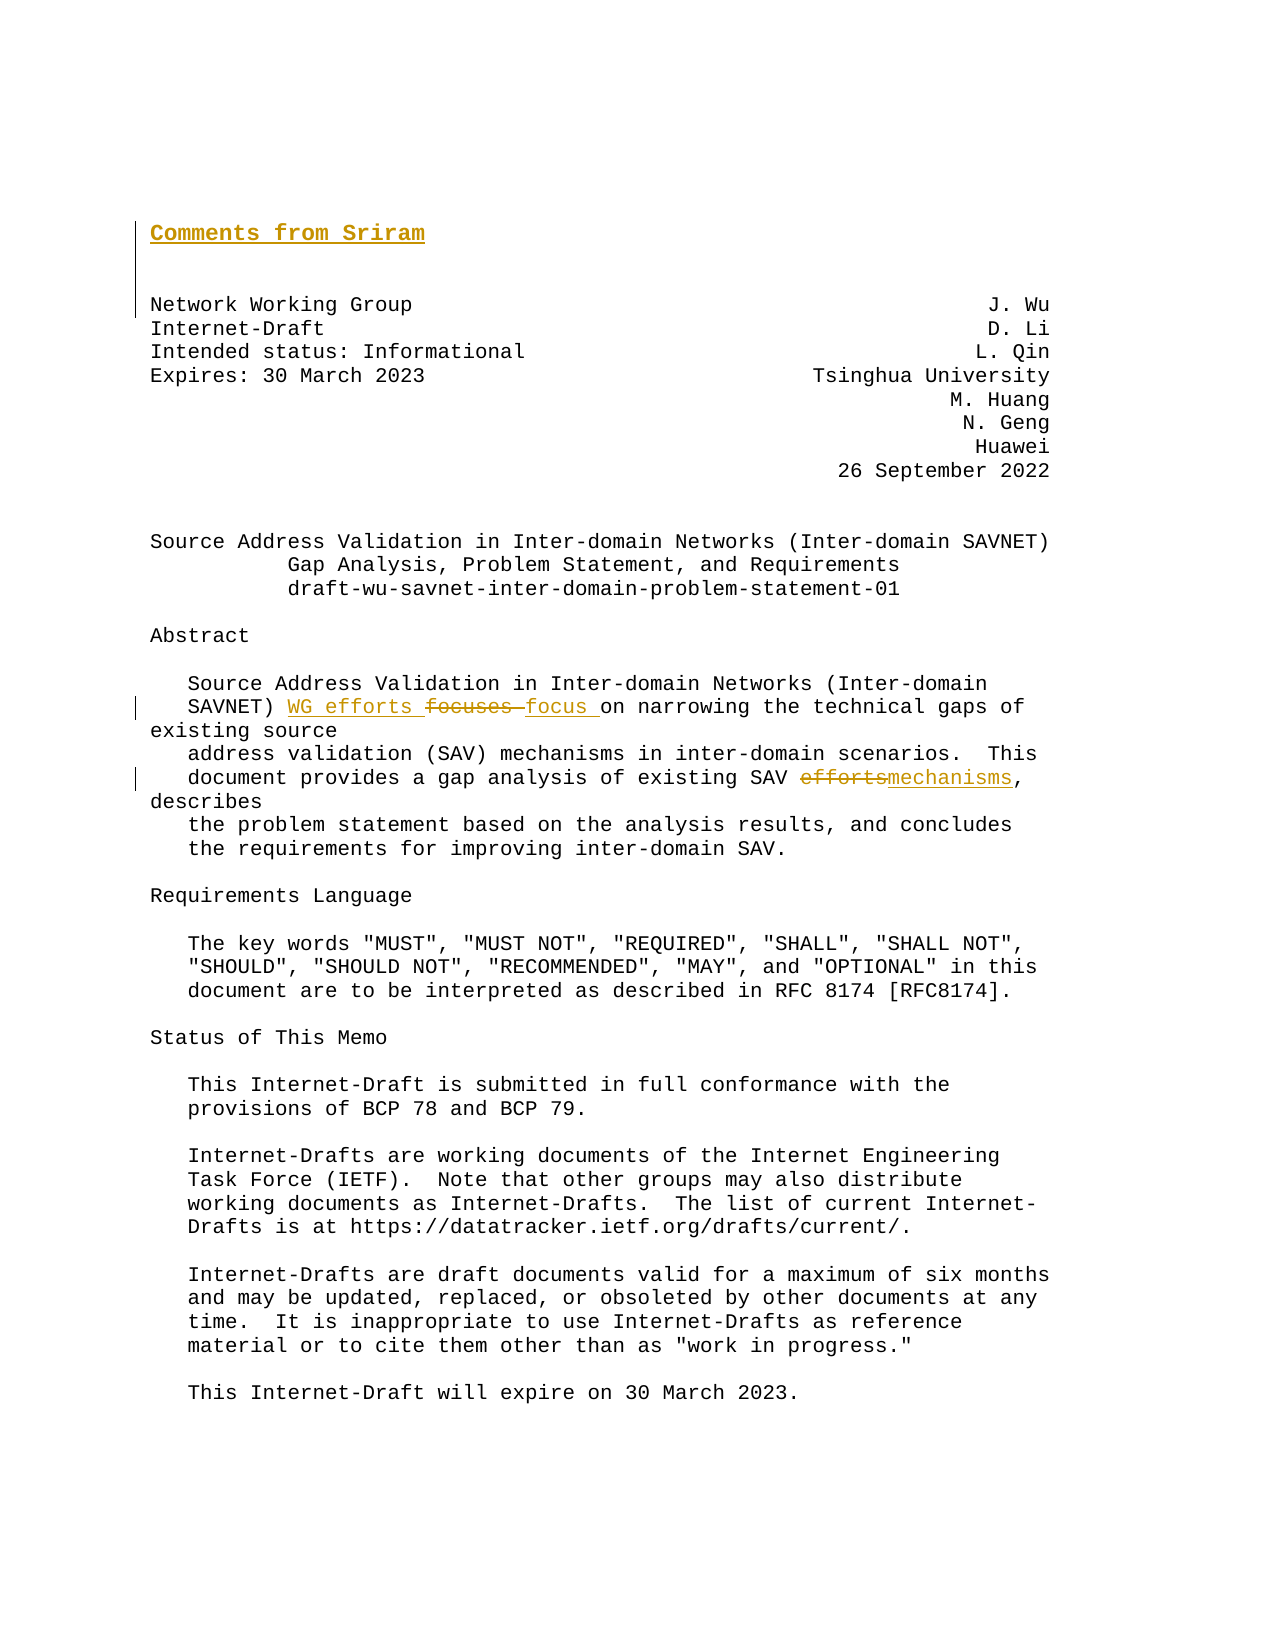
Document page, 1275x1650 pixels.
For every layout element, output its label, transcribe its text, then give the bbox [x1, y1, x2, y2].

text and may be updated, replaced, or obsoleted by other documents at any [150, 1287, 1125, 1311]
text N. Geng [150, 412, 1125, 436]
text Requirements Language [150, 885, 1125, 909]
text Intended status: Informational L. Qin [150, 341, 1125, 365]
text 26 September 2022 [150, 460, 1125, 483]
text Gap Analysis, Problem Statement, and Requirements [150, 554, 1125, 578]
text address validation (SAV) mechanisms in inter-domain scenarios. This [150, 743, 1125, 767]
text Expires: 30 March 2023 Tsinghua University [150, 365, 1125, 389]
text document provides a gap analysis of existing SAV , describes [150, 767, 1125, 814]
text the requirements for improving inter-domain SAV. [150, 838, 1125, 862]
text Task Force (IETF). Note that other groups may also distribute [150, 1169, 1125, 1193]
text draft-wu-savnet-inter-domain-problem-statement-01 [150, 578, 1125, 602]
text Internet-Drafts are draft documents valid for a maximum of six months [150, 1264, 1125, 1287]
text This Internet-Draft is submitted in full conformance with the [150, 1074, 1125, 1098]
text Source Address Validation in Inter-domain Networks (Inter-domain SAVNET) [150, 531, 1125, 554]
text material or to cite them other than as "work in progress." [150, 1334, 1125, 1358]
text "SHOULD", "SHOULD NOT", "RECOMMENDED", "MAY", and "OPTIONAL" in this [150, 956, 1125, 980]
text Abstract [150, 625, 1125, 649]
text working documents as Internet-Drafts. The list of current Internet- [150, 1193, 1125, 1216]
text Drafts is at https://datatracker.ietf.org/drafts/current/. [150, 1216, 1125, 1240]
text Status of This Memo [150, 1027, 1125, 1051]
text Source Address Validation in Inter-domain Networks (Inter-domain [150, 672, 1125, 696]
text time. It is inappropriate to use Internet-Drafts as reference [150, 1311, 1125, 1334]
text provisions of BCP 78 and BCP 79. [150, 1098, 1125, 1122]
text document are to be interpreted as described in RFC 8174 [RFC8174]. [150, 980, 1125, 1003]
text Internet-Draft D. Li [150, 318, 1125, 341]
text the problem statement based on the analysis results, and concludes [150, 814, 1125, 838]
text Huawei [150, 436, 1125, 460]
text This Internet-Draft will expire on 30 March 2023. [150, 1382, 1125, 1406]
text Internet-Drafts are working documents of the Internet Engineering [150, 1145, 1125, 1169]
text Network Working Group J. Wu [150, 294, 1125, 318]
text M. Huang [150, 389, 1125, 412]
text The key words "MUST", "MUST NOT", "REQUIRED", "SHALL", "SHALL NOT", [150, 933, 1125, 956]
text SAVNET) on narrowing the technical gaps of existing source [150, 696, 1125, 743]
